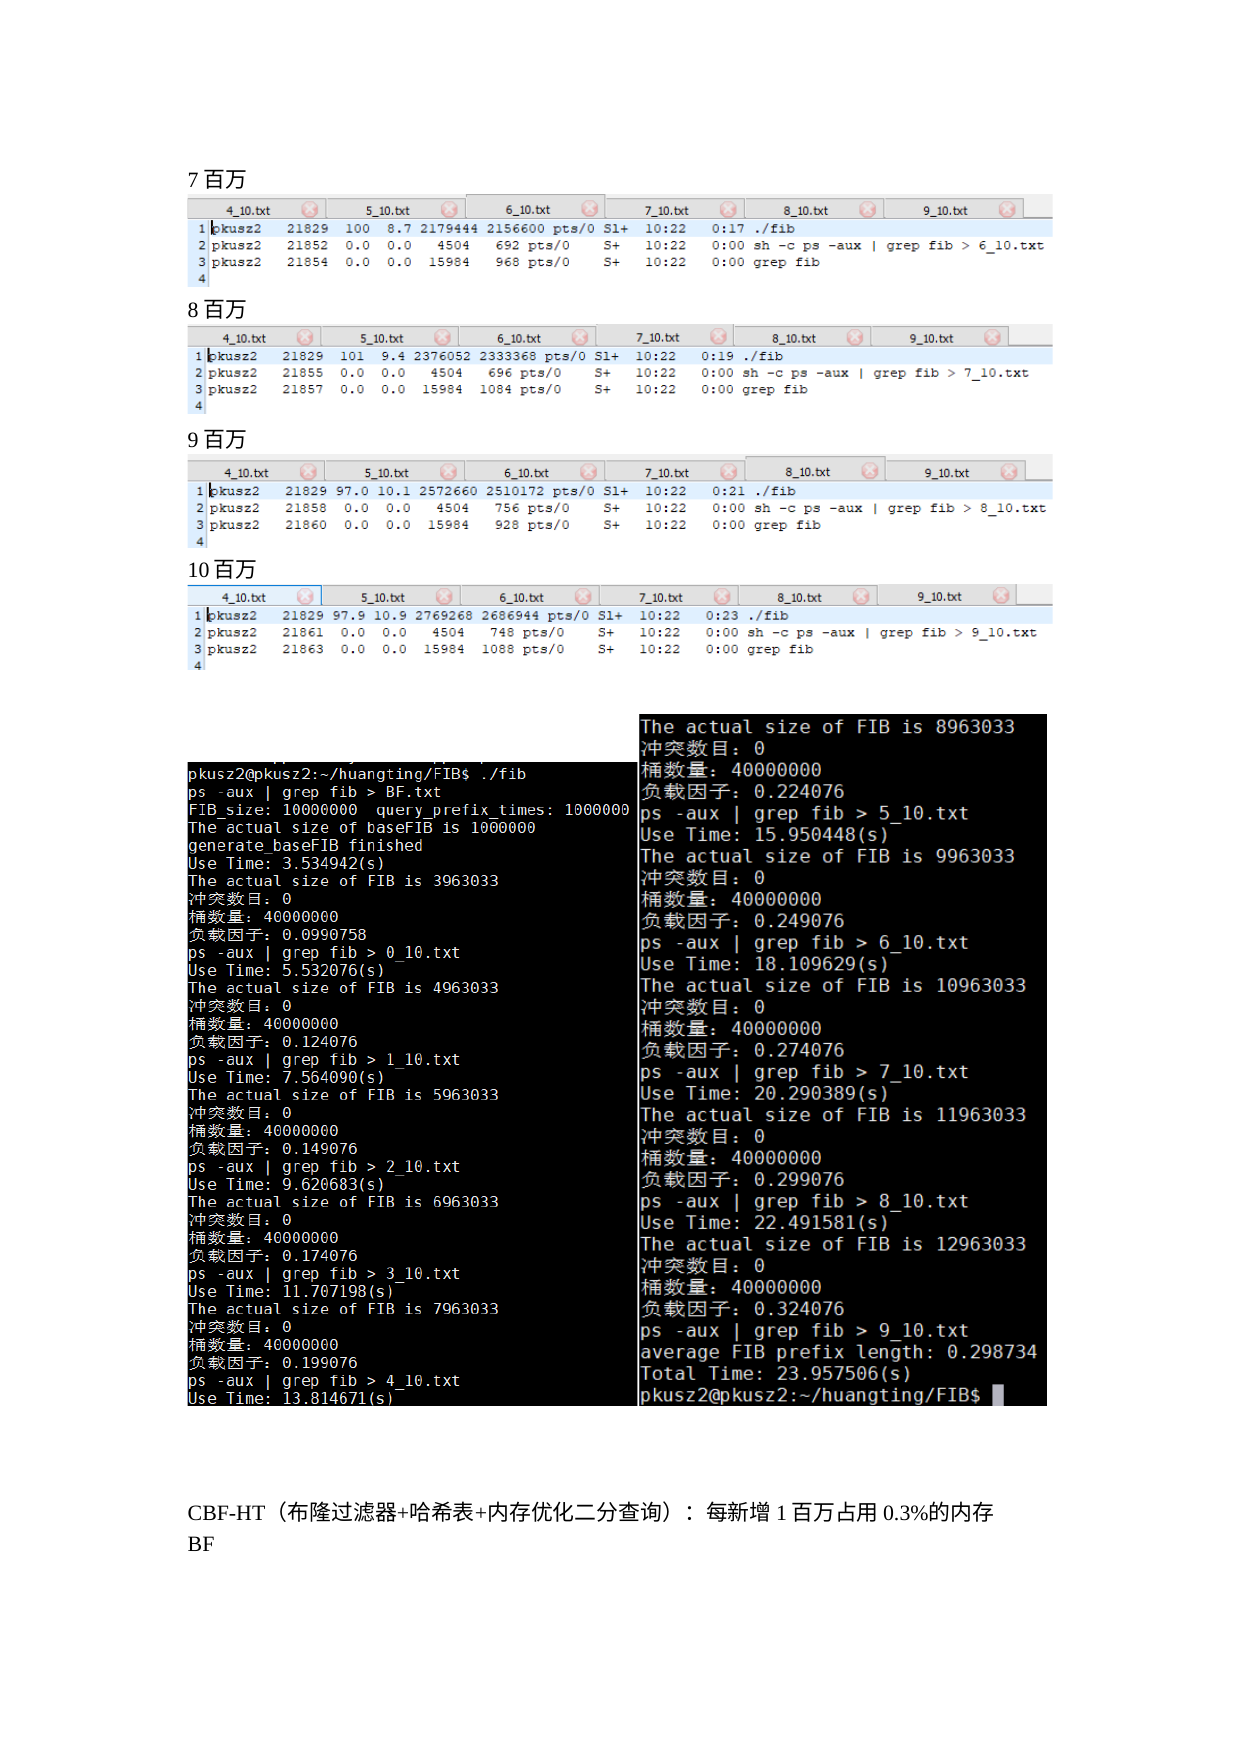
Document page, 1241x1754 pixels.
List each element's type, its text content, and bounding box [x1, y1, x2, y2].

text 10百万 [187, 552, 1053, 584]
text 9百万 [187, 422, 1053, 454]
text BF [187, 1527, 1053, 1559]
text CBF-HT（布隆过滤器+哈希表+内存优化二分查询）：每新增1百万占用0.3%的内存 [187, 1494, 1053, 1527]
text 7百万 [187, 162, 1053, 194]
text 8百万 [187, 292, 1053, 324]
